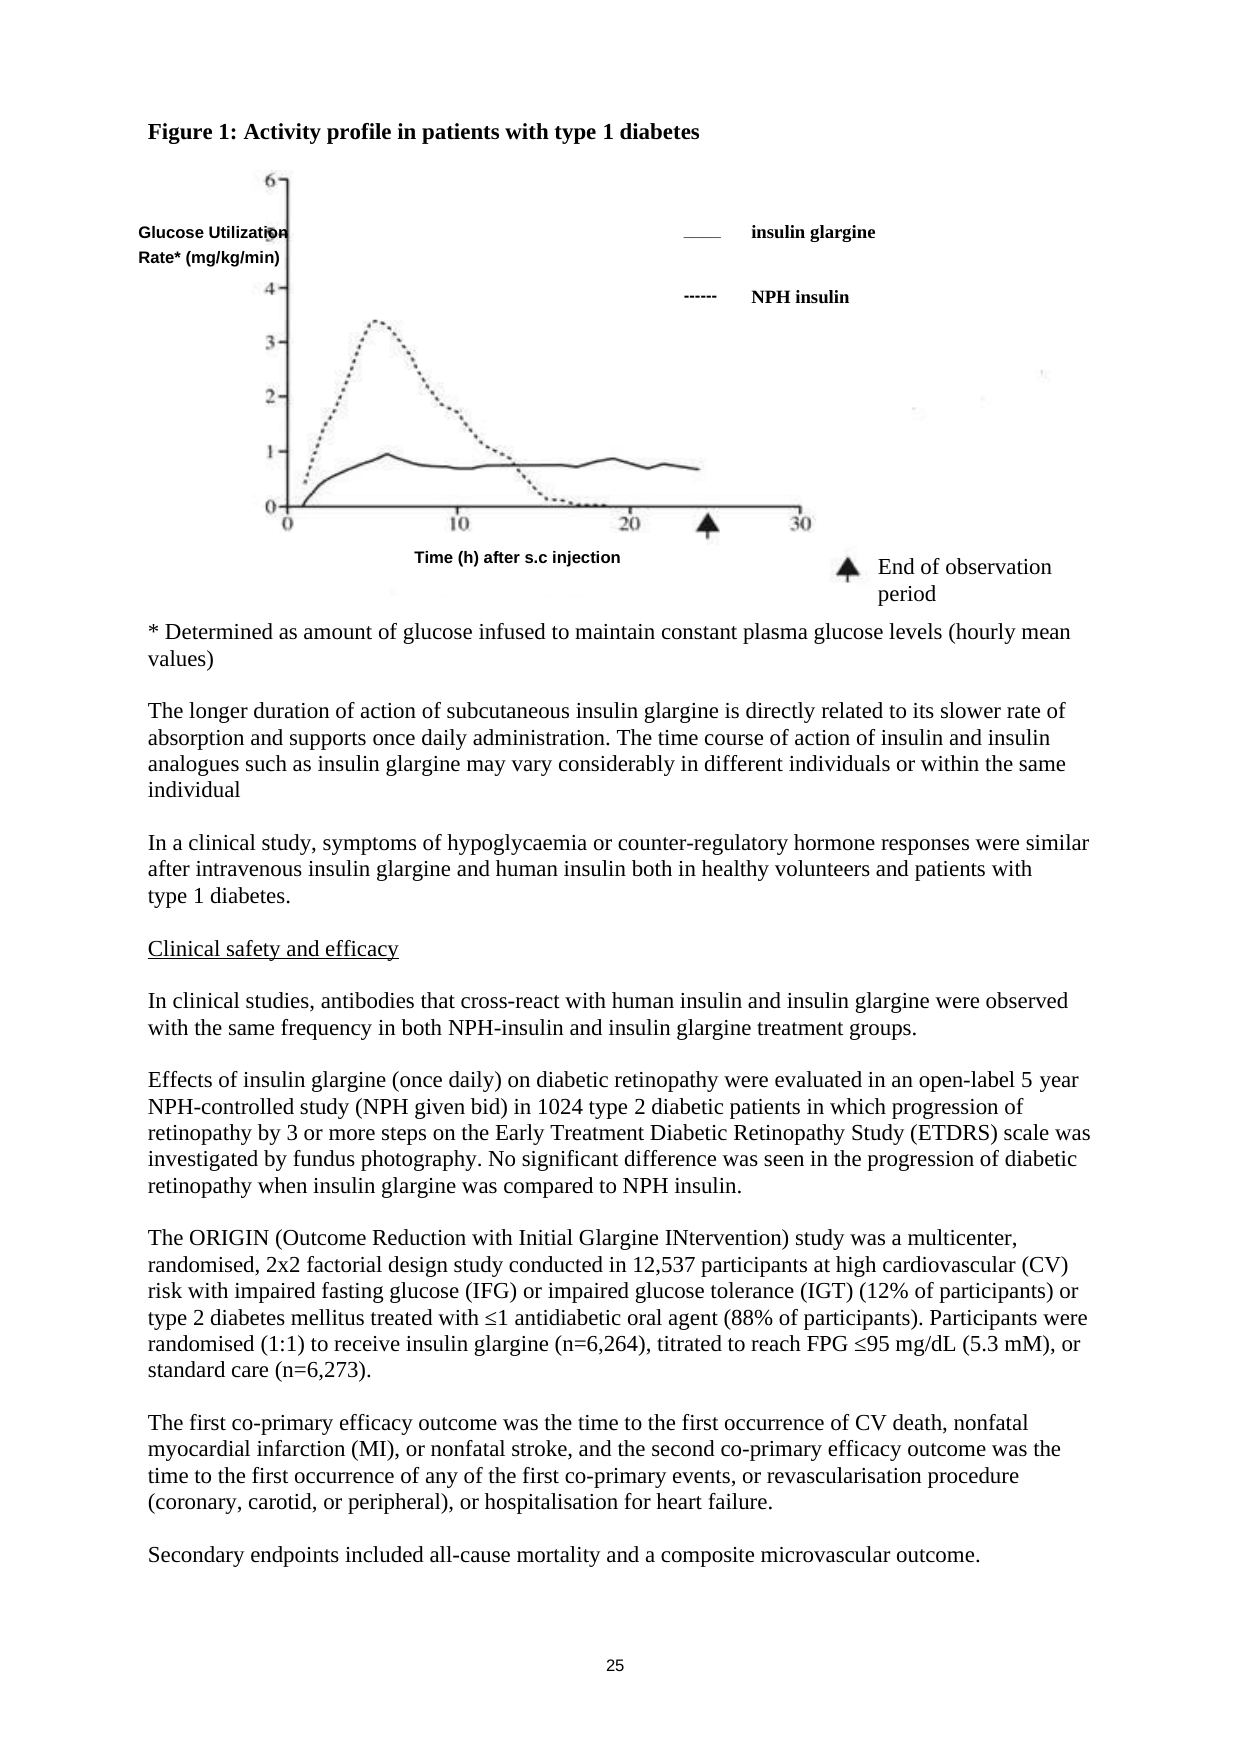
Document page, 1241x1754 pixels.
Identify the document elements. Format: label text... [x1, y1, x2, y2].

text The longer duration of action of subcutaneous insulin glargine is directly related to its slower rate of absorption and supports once daily administration. The time course of action of insulin and insulin analogues such as insulin glargine may vary considerably in different individuals or within the same individual [148, 697, 1092, 803]
text In clinical studies, antibodies that cross-react with human insulin and insulin glargine were observed with the same frequency in both NPH-insulin and insulin glargine treatment groups. [148, 987, 1092, 1040]
text The first co-primary efficacy outcome was the time to the first occurrence of CV death, nonfatal myocardial infarction (MI), or nonfatal stroke, and the second co-primary efficacy outcome was the time to the first occurrence of any of the first co-primary events, or revascularisation procedure (coronary, carotid, or peripheral), or hospitalisation for heart failure. [148, 1409, 1092, 1514]
text In a clinical study, symptoms of hypoglycaemia or counter-regulatory hormone responses were similar after intravenous insulin glargine and human insulin both in healthy volunteers and patients with type 1 diabetes. [148, 829, 1092, 908]
text Clinical safety and efficacy [148, 934, 1092, 961]
text The ORIGIN (Outcome Reduction with Initial Glargine INtervention) study was a multicenter, randomised, 2x2 factorial design study conducted in 12,537 participants at high cardiovascular (CV) risk with impaired fasting glucose (IFG) or impaired glucose tolerance (IGT) (12% of participants) or type 2 diabetes mellitus treated with ≤1 antidiabetic oral agent (88% of participants). Participants were randomised (1:1) to receive insulin glargine (n=6,264), titrated to reach FPG ≤95 mg/dL (5.3 mM), or standard care (n=6,273). [148, 1224, 1092, 1383]
picture [170, 170, 1093, 619]
text Secondary endpoints included all-cause mortality and a composite microvascular outcome. [148, 1541, 1092, 1567]
text * Determined as amount of glucose infused to maintain constant plasma glucose levels (hourly mean values) [148, 618, 1092, 671]
text Figure 1: Activity profile in patients with type 1 diabetes [148, 118, 1092, 144]
text Effects of insulin glargine (once daily) on diabetic retinopathy were evaluated in an open-label 5 year NPH-controlled study (NPH given bid) in 1024 type 2 diabetic patients in which progression of retinopathy by 3 or more steps on the Early Treatment Diabetic Retinopathy Study (ETDRS) scale was investigated by fundus photography. No significant difference was seen in the progression of diabetic retinopathy when insulin glargine was compared to NPH insulin. [148, 1066, 1092, 1198]
